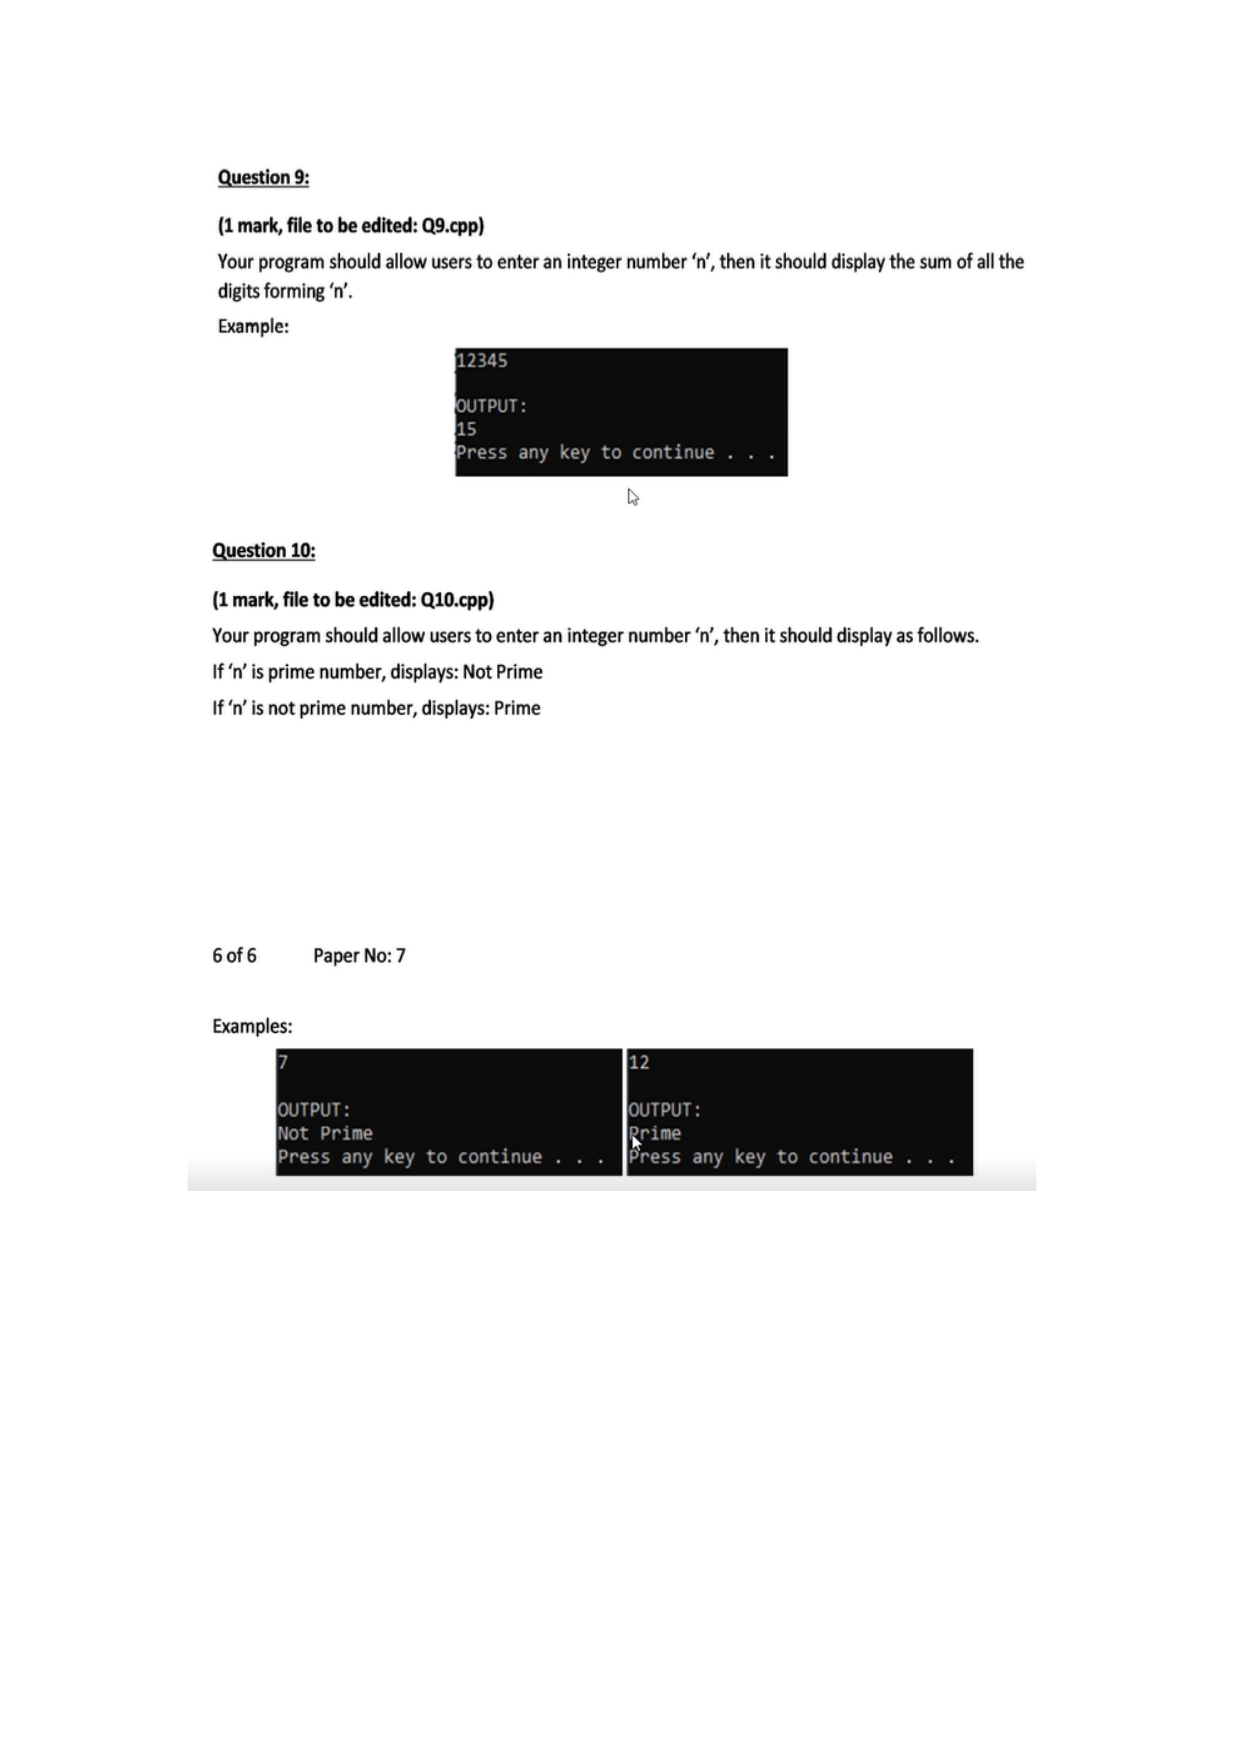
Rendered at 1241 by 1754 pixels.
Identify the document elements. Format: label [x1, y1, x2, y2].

picture [187, 150, 1053, 1191]
